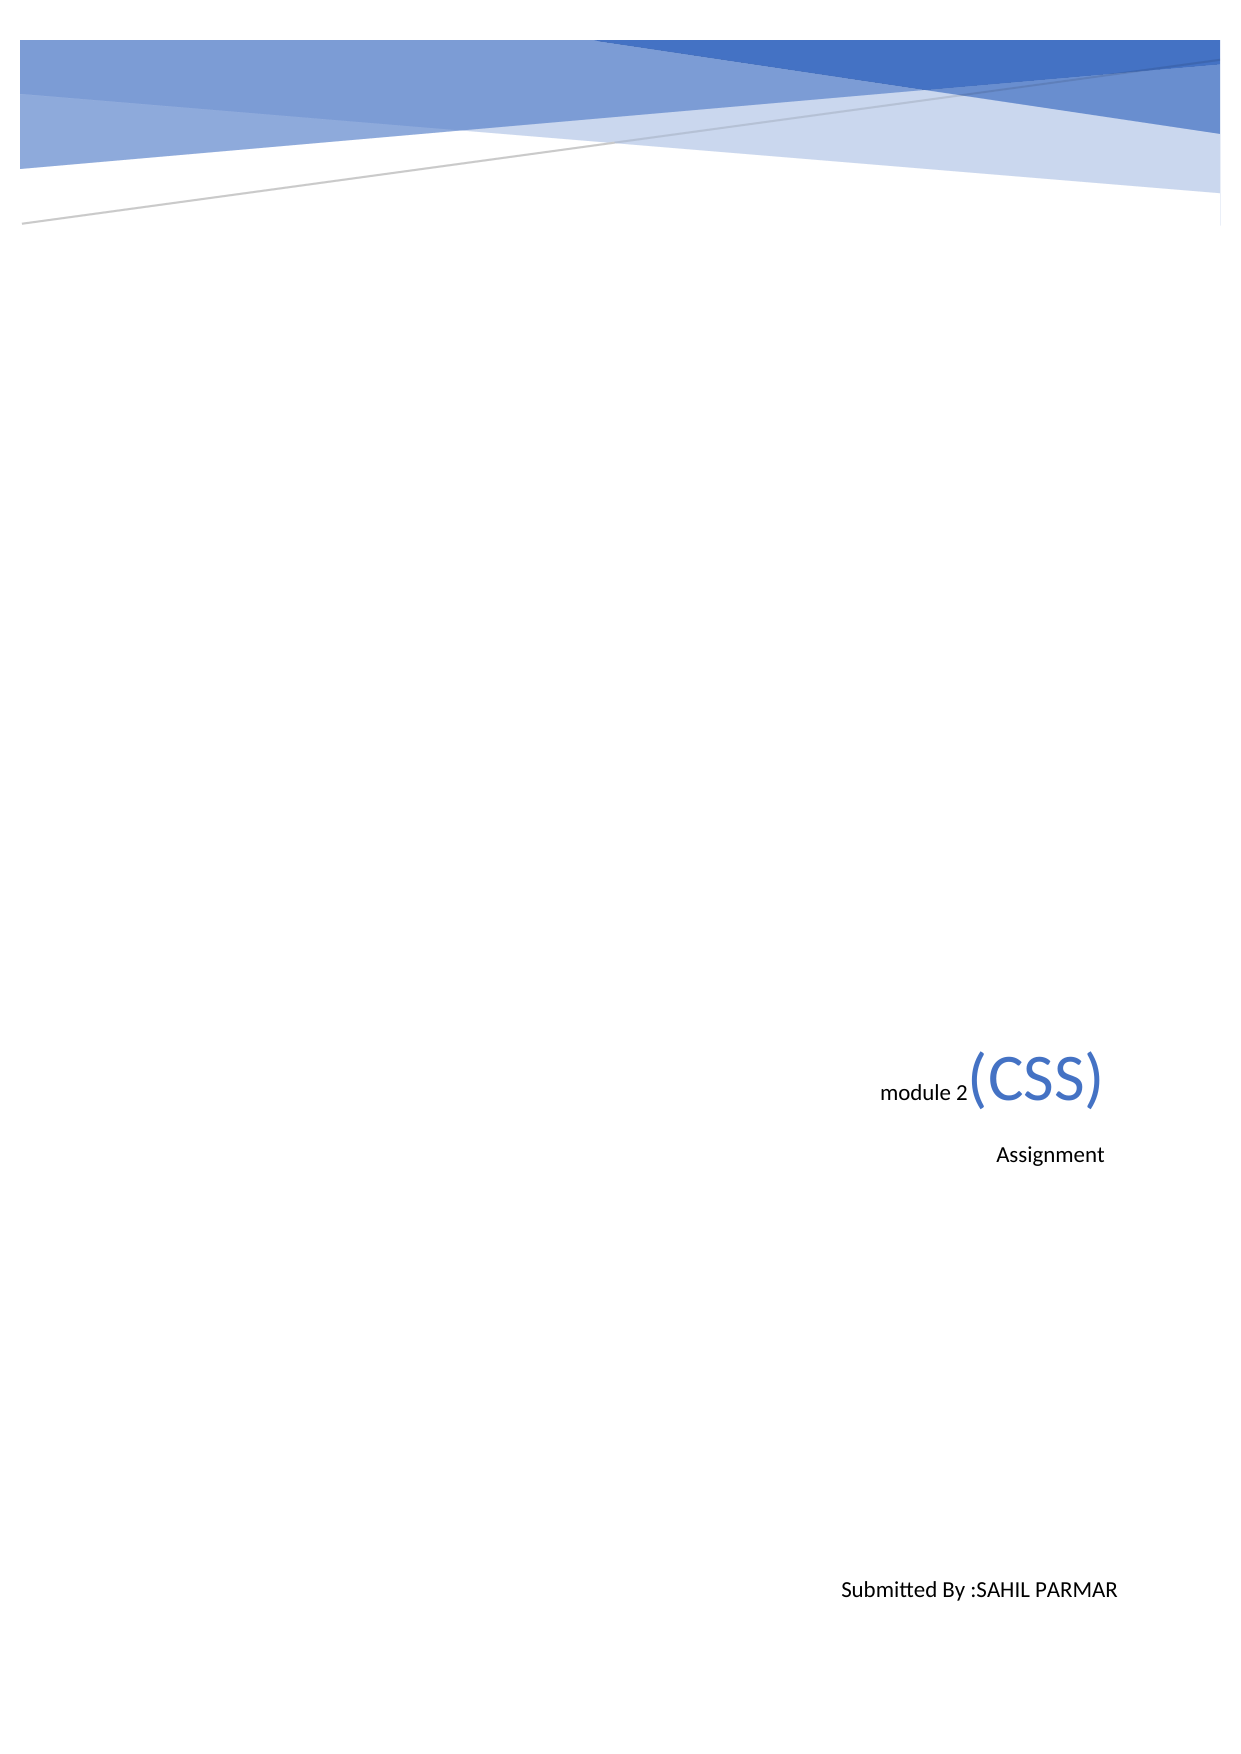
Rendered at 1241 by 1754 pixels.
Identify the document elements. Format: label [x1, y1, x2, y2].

picture [20, 40, 1221, 240]
